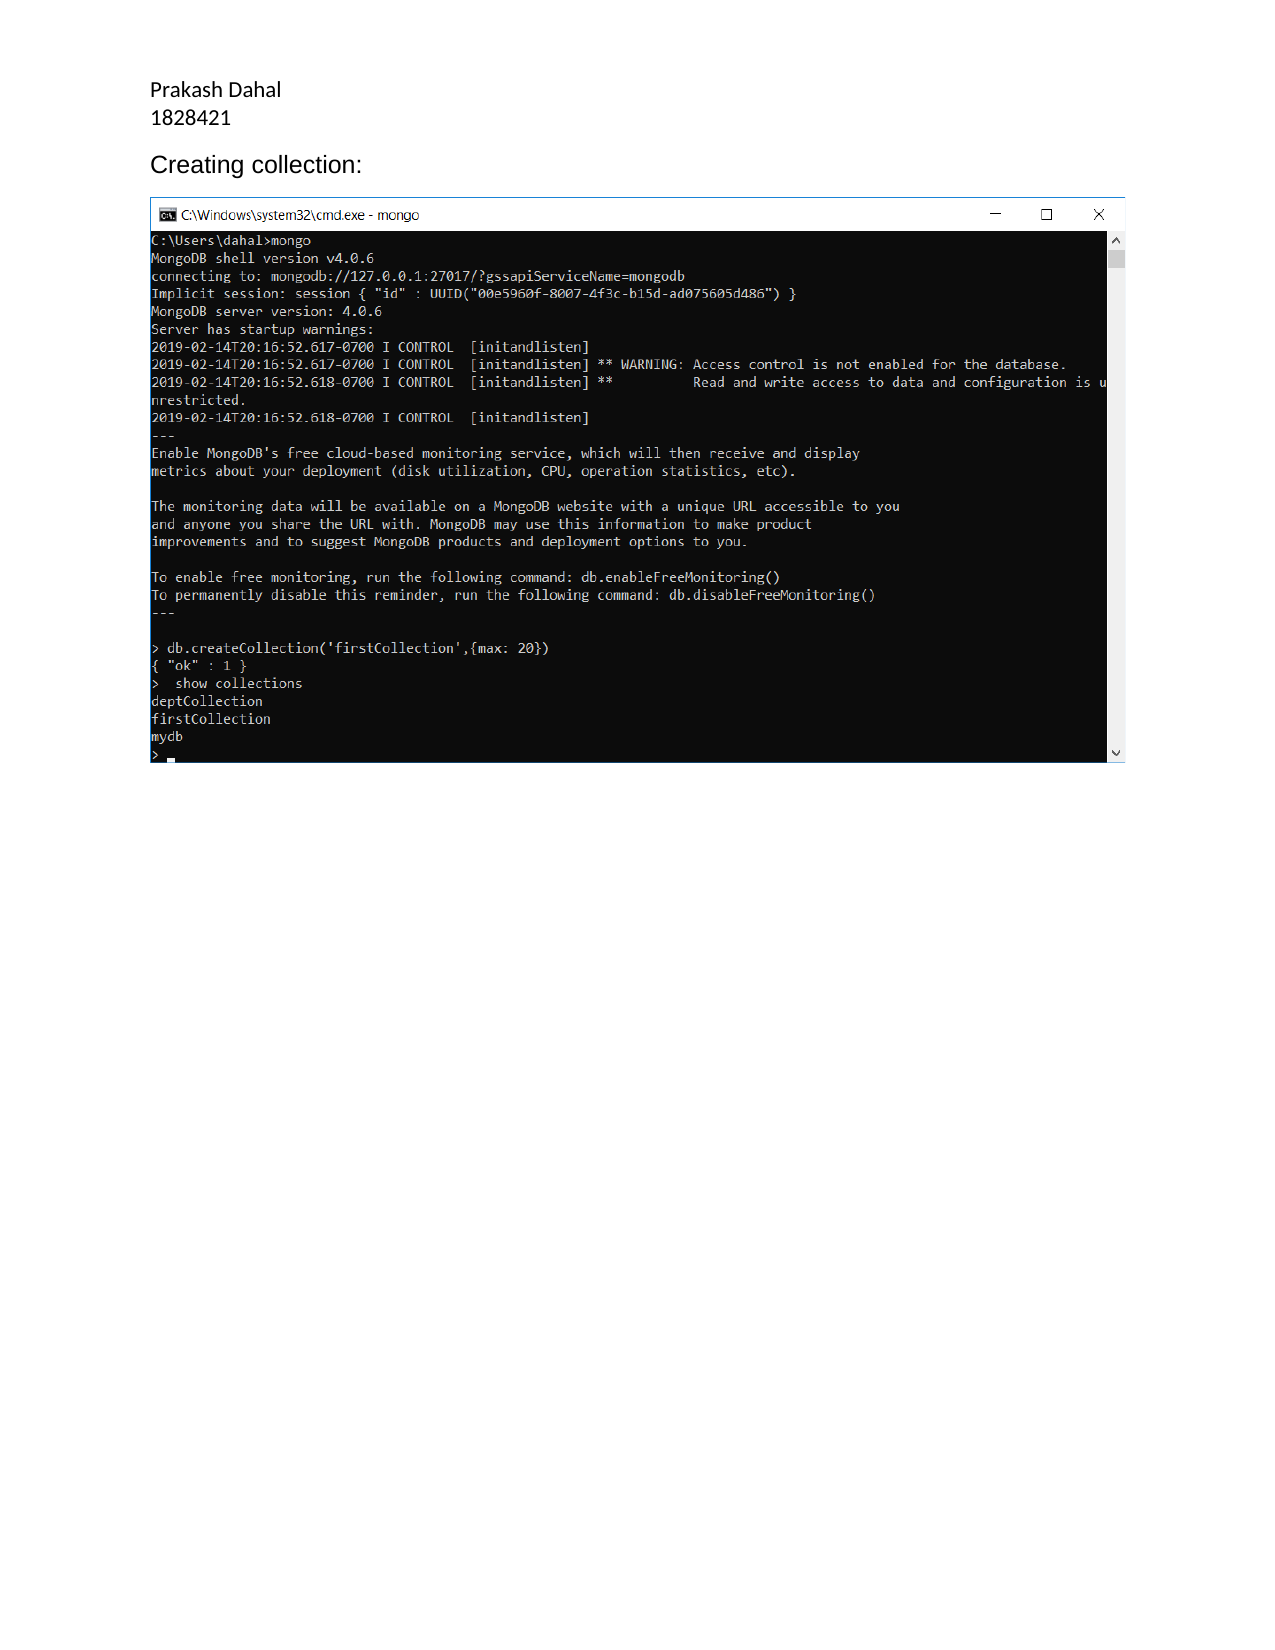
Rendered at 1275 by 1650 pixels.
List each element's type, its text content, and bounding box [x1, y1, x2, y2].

picture [150, 197, 1125, 763]
text Creating collection: [150, 150, 1125, 179]
